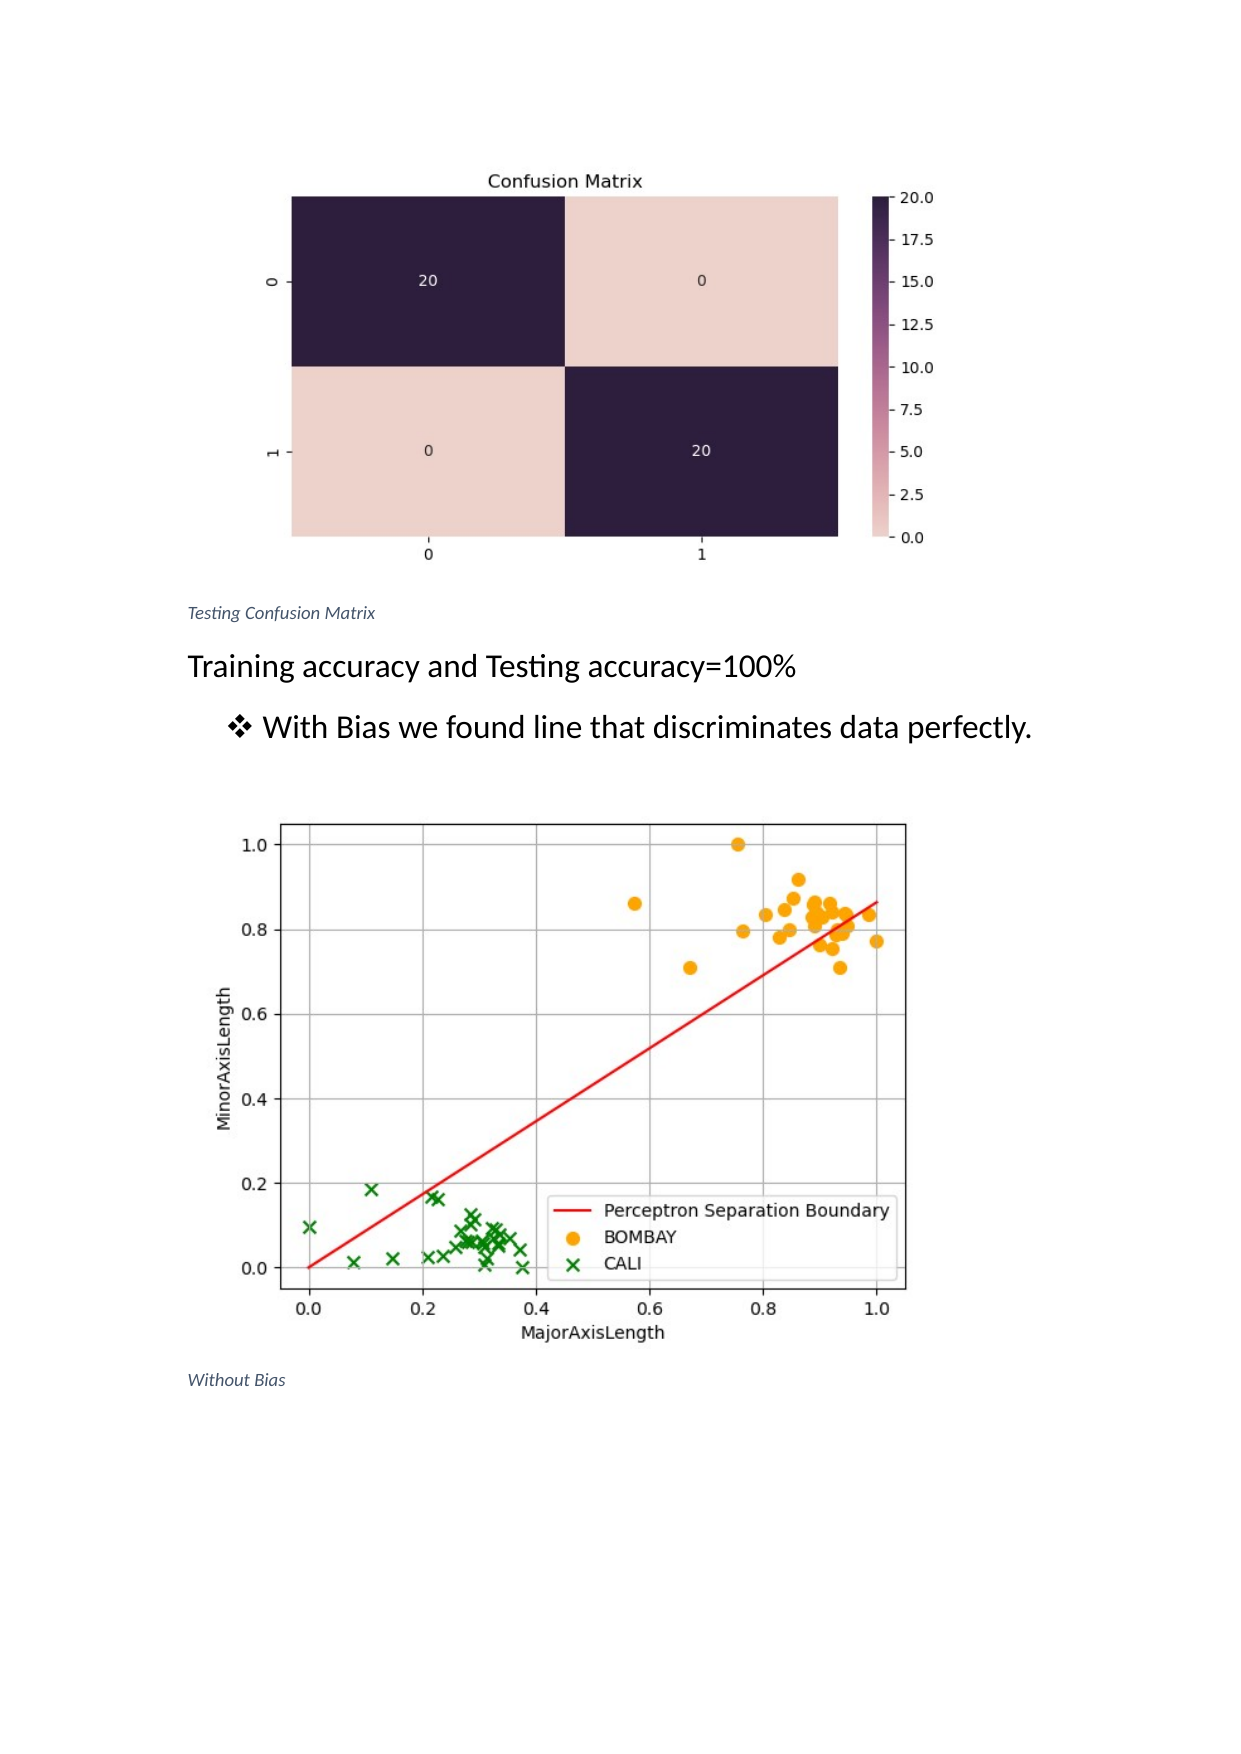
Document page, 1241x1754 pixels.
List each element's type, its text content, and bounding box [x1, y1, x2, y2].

picture [187, 766, 972, 1349]
text Training accuracy and Testing accuracy=100% [187, 645, 1053, 686]
text Testing Confusion Matrix [187, 601, 1053, 624]
text Without Bias [187, 1368, 1053, 1391]
list With Bias we found line that discriminates data perfectly. [225, 706, 1053, 747]
picture [187, 150, 1053, 583]
